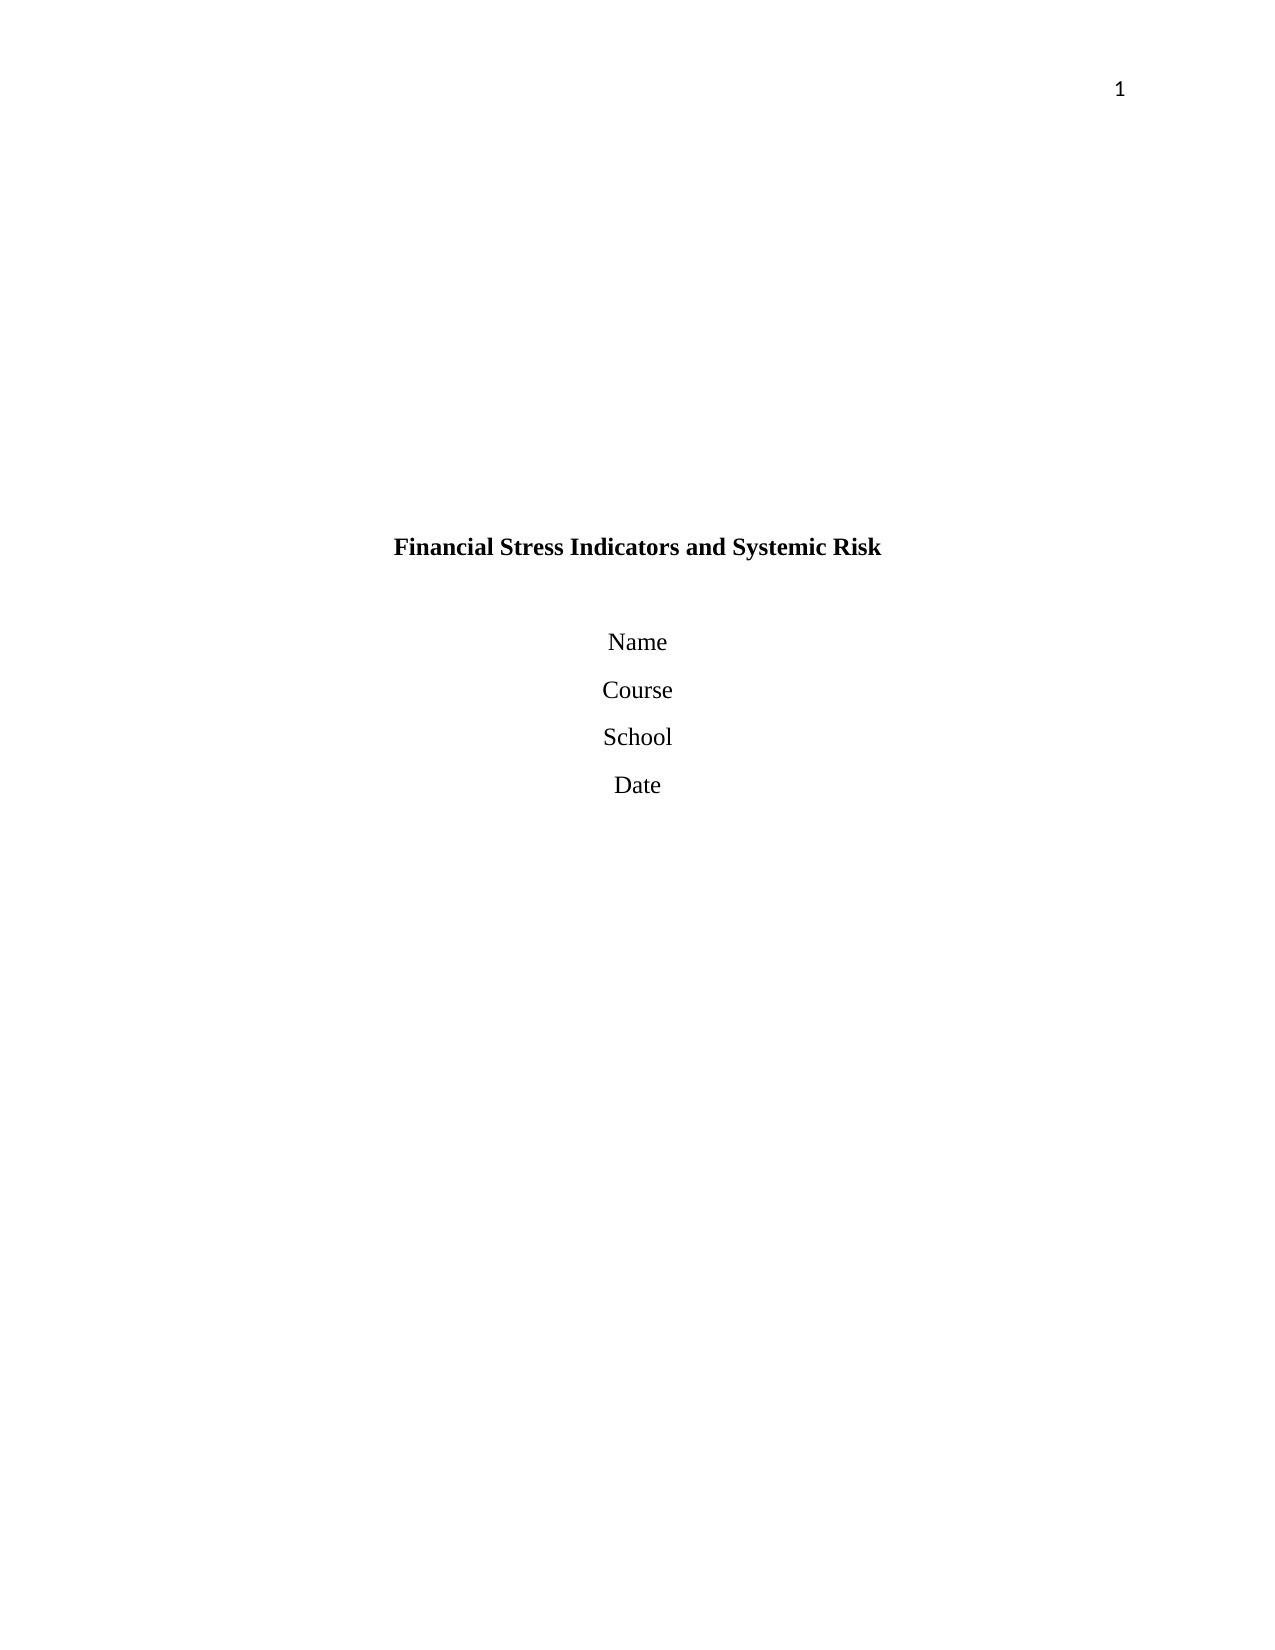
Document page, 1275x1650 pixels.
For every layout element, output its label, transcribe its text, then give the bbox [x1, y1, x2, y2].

text Name [150, 627, 1125, 656]
text Course [150, 675, 1125, 703]
text Financial Stress Indicators and Systemic Risk [150, 532, 1125, 560]
text Date [150, 770, 1125, 799]
text School [150, 722, 1125, 751]
